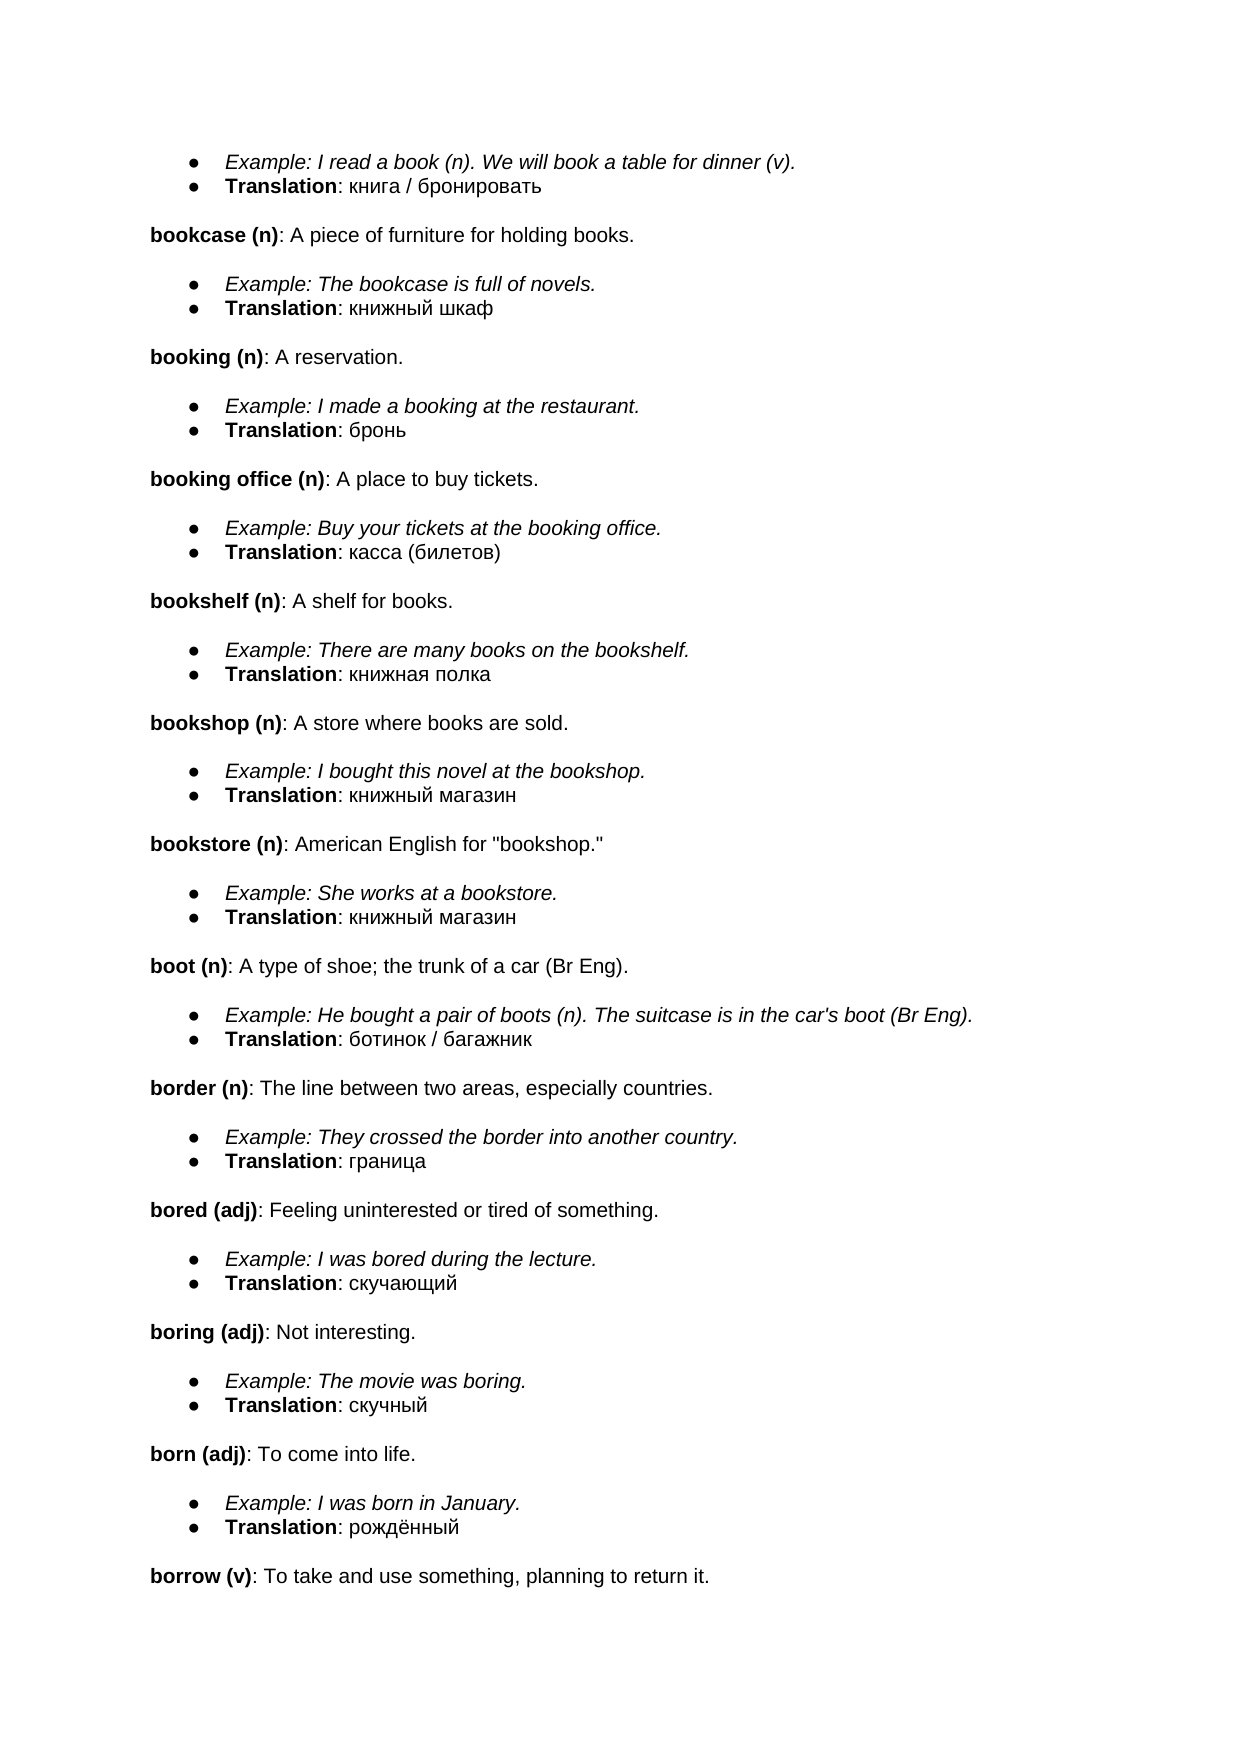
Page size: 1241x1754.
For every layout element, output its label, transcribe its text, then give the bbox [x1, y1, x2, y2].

list Translation: ботинок / багажник [187, 1027, 1090, 1051]
text boring (adj): Not interesting. [150, 1320, 1090, 1344]
list Translation: касса (билетов) [187, 539, 1090, 563]
text born (adj): To come into life. [150, 1442, 1090, 1466]
list Translation: книга / бронировать [187, 174, 1090, 198]
list Translation: книжный шкаф [187, 296, 1090, 320]
list Example: He bought a pair of boots (n). The suitcase is in the car's boot (Br Eng). [187, 1003, 1090, 1027]
list Translation: книжный магазин [187, 783, 1090, 807]
list Translation: граница [187, 1149, 1090, 1173]
text bookcase (n): A piece of furniture for holding books. [150, 223, 1090, 247]
list Example: There are many books on the bookshelf. [187, 637, 1090, 661]
text boot (n): A type of shoe; the trunk of a car (Br Eng). [150, 954, 1090, 978]
list Example: I made a booking at the restaurant. [187, 394, 1090, 418]
list Example: They crossed the border into another country. [187, 1125, 1090, 1149]
list Example: She works at a bookstore. [187, 881, 1090, 905]
list Example: I was born in January. [187, 1491, 1090, 1514]
list Example: I was bored during the lecture. [187, 1247, 1090, 1271]
list Example: Buy your tickets at the booking office. [187, 516, 1090, 539]
text bored (adj): Feeling uninterested or tired of something. [150, 1198, 1090, 1222]
list Translation: скучающий [187, 1271, 1090, 1295]
list Translation: скучный [187, 1393, 1090, 1417]
text bookstore (n): American English for "bookshop." [150, 832, 1090, 856]
list Translation: книжная полка [187, 661, 1090, 685]
text booking (n): A reservation. [150, 345, 1090, 369]
text booking office (n): A place to buy tickets. [150, 467, 1090, 491]
text bookshop (n): A store where books are sold. [150, 710, 1090, 734]
list Translation: рождённый [187, 1514, 1090, 1538]
list Translation: книжный магазин [187, 905, 1090, 929]
text border (n): The line between two areas, especially countries. [150, 1076, 1090, 1100]
list Example: The movie was boring. [187, 1369, 1090, 1393]
list Example: I read a book (n). We will book a table for dinner (v). [187, 150, 1090, 174]
text bookshelf (n): A shelf for books. [150, 588, 1090, 612]
list Translation: бронь [187, 418, 1090, 442]
text borrow (v): To take and use something, planning to return it. [150, 1563, 1090, 1587]
list Example: I bought this novel at the bookshop. [187, 759, 1090, 783]
list Example: The bookcase is full of novels. [187, 272, 1090, 296]
